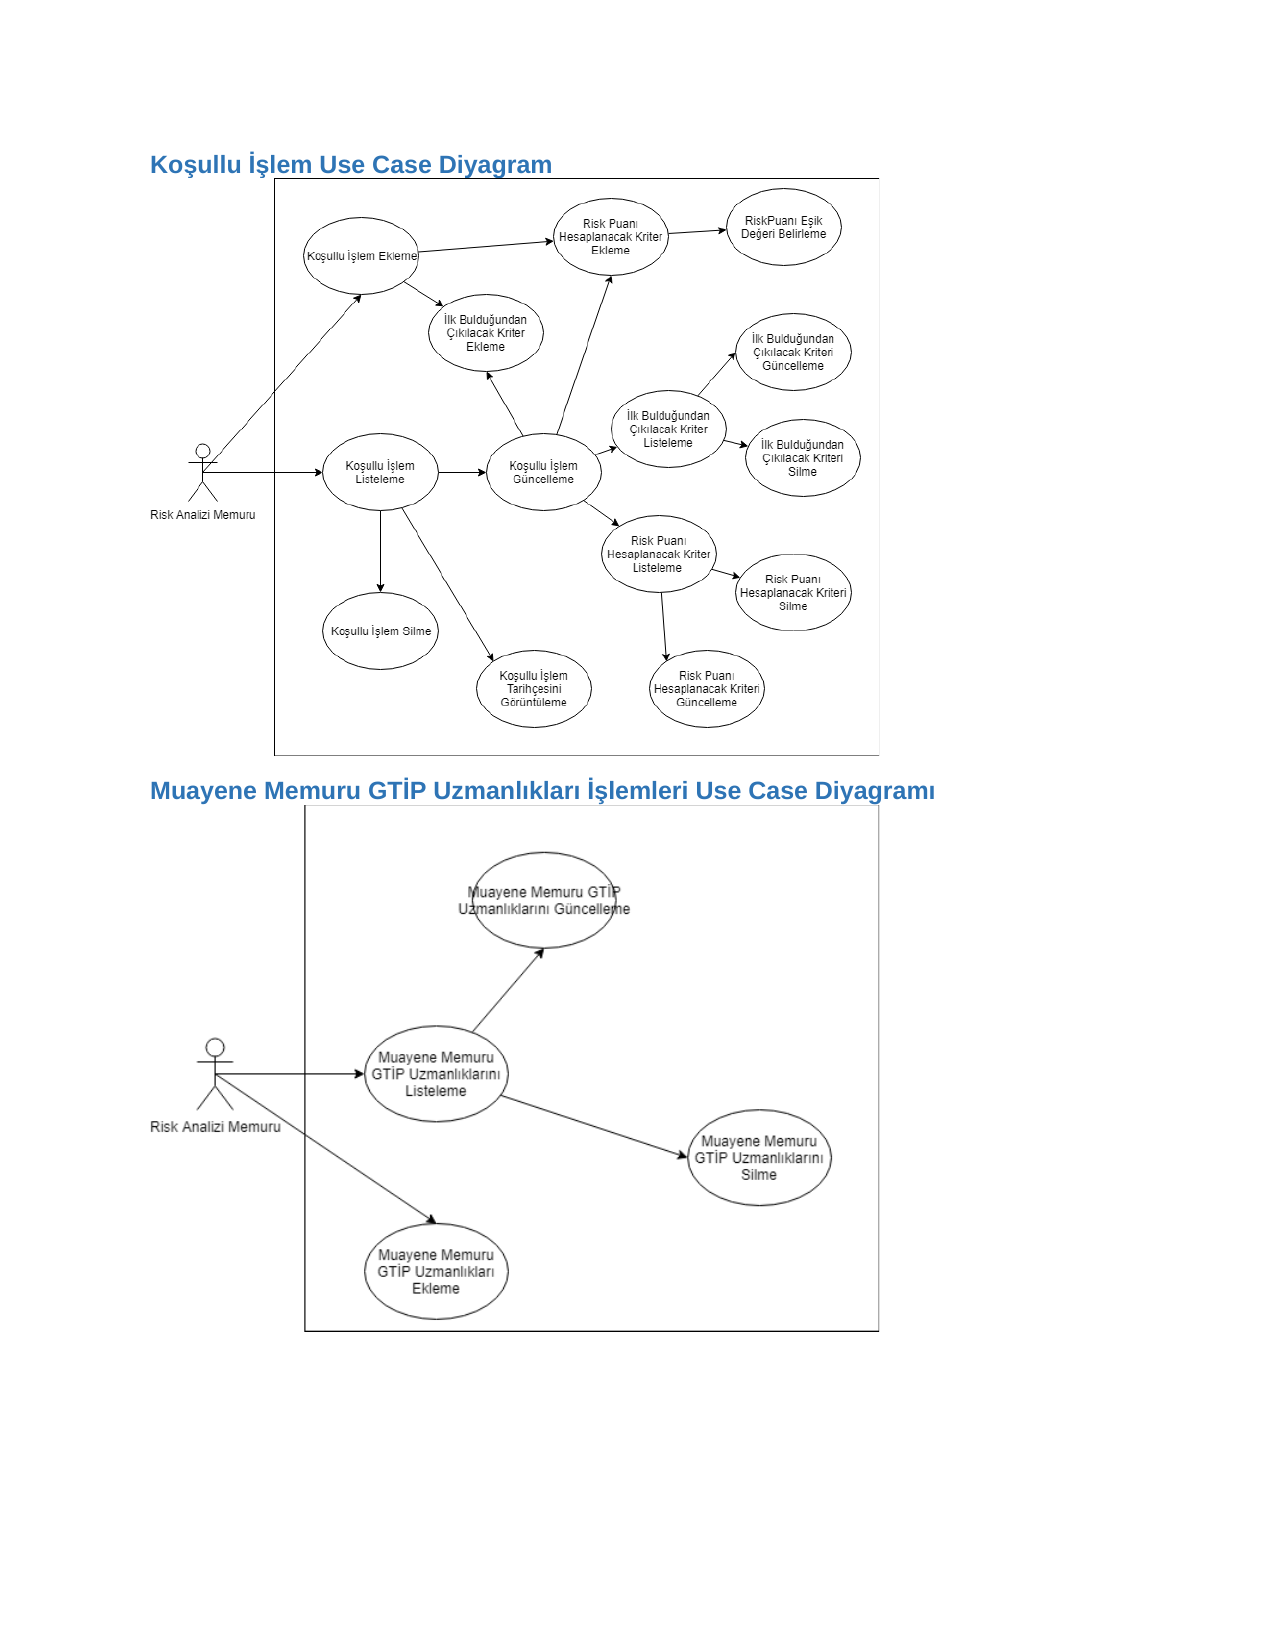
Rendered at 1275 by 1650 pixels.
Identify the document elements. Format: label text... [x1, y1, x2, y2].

subtitle Koşullu İşlem Use Case Diyagram [150, 150, 1125, 179]
subtitle Muayene Memuru GTİP Uzmanlıkları İşlemleri Use Case Diyagramı [150, 776, 1125, 805]
picture [150, 178, 880, 756]
picture [150, 805, 880, 1332]
